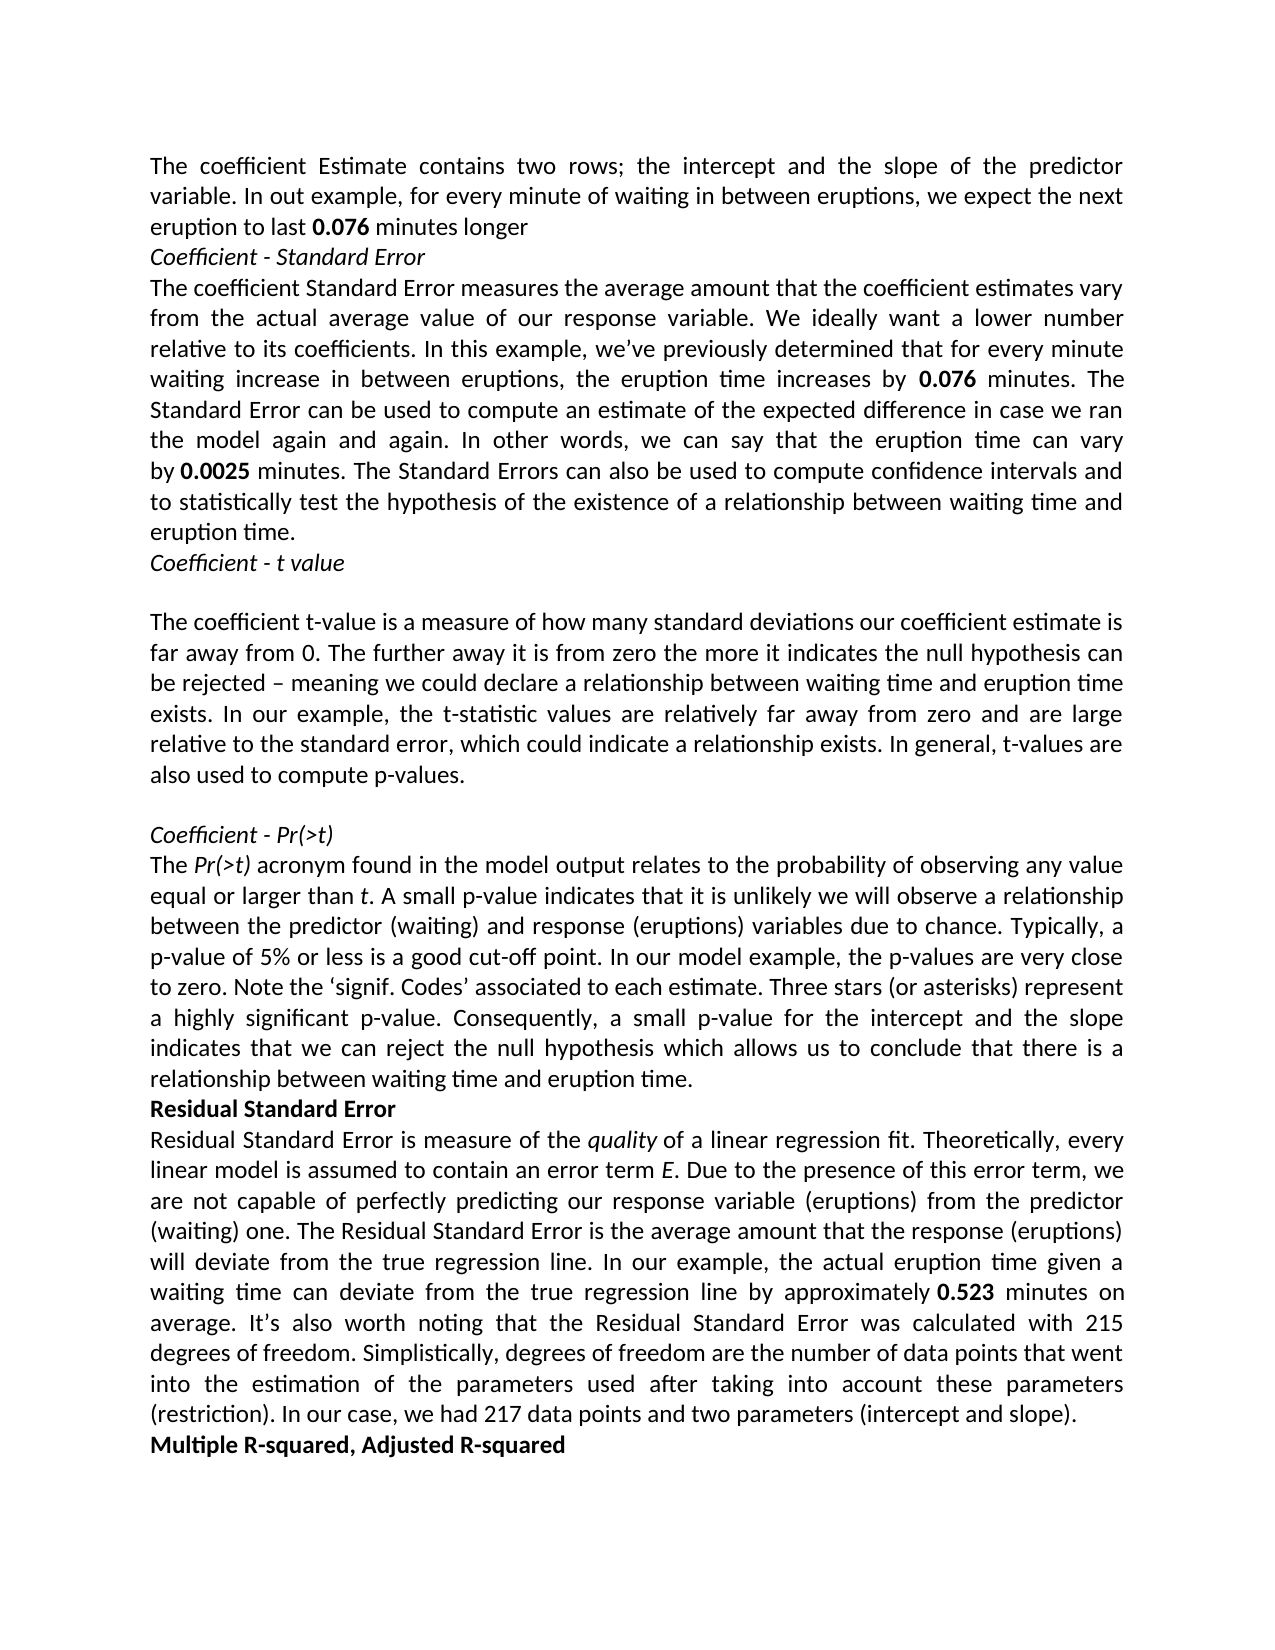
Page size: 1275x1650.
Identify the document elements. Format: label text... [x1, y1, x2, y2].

text The Pr(>t) acronym found in the model output relates to the probability of observing any value equal or larger than t. A small p-value indicates that it is unlikely we will observe a relationship between the predictor (waiting) and response (eruptions) variables due to chance. Typically, a p-value of 5% or less is a good cut-off point. In our model example, the p-values are very close to zero. Note the ‘signif. Codes’ associated to each estimate. Three stars (or asterisks) represent a highly significant p-value. Consequently, a small p-value for the intercept and the slope indicates that we can reject the null hypothesis which allows us to conclude that there is a relationship between waiting time and eruption time. [150, 849, 1125, 1093]
text Residual Standard Error [150, 1093, 1125, 1124]
text The coefficient Standard Error measures the average amount that the coefficient estimates vary from the actual average value of our response variable. We ideally want a lower number relative to its coefficients. In this example, we’ve previously determined that for every minute waiting increase in between eruptions, the eruption time increases by 0.076 minutes. The Standard Error can be used to compute an estimate of the expected difference in case we ran the model again and again. In other words, we can say that the eruption time can vary by 0.0025 minutes. The Standard Errors can also be used to compute confidence intervals and to statistically test the hypothesis of the existence of a relationship between waiting time and eruption time. [150, 272, 1125, 547]
text The coefficient Estimate contains two rows; the intercept and the slope of the predictor variable. In out example, for every minute of waiting in between eruptions, we expect the next eruption to last 0.076 minutes longer [150, 150, 1125, 242]
text Residual Standard Error is measure of the quality of a linear regression fit. Theoretically, every linear model is assumed to contain an error term E. Due to the presence of this error term, we are not capable of perfectly predicting our response variable (eruptions) from the predictor (waiting) one. The Residual Standard Error is the average amount that the response (eruptions) will deviate from the true regression line. In our example, the actual eruption time given a waiting time can deviate from the true regression line by approximately 0.523 minutes on average. It’s also worth noting that the Residual Standard Error was calculated with 215 degrees of freedom. Simplistically, degrees of freedom are the number of data points that went into the estimation of the parameters used after taking into account these parameters (restriction). In our case, we had 217 data points and two parameters (intercept and slope). [150, 1124, 1125, 1429]
text Multiple R-squared, Adjusted R-squared [150, 1429, 1125, 1460]
text The coefficient t-value is a measure of how many standard deviations our coefficient estimate is far away from 0. The further away it is from zero the more it indicates the null hypothesis can be rejected – meaning we could declare a relationship between waiting time and eruption time exists. In our example, the t-statistic values are relatively far away from zero and are large relative to the standard error, which could indicate a relationship exists. In general, t-values are also used to compute p-values. [150, 606, 1125, 789]
text Coefficient - Pr(>t) [150, 819, 1125, 849]
text Coefficient - Standard Error [150, 242, 1125, 272]
text Coefficient - t value [150, 547, 1125, 577]
